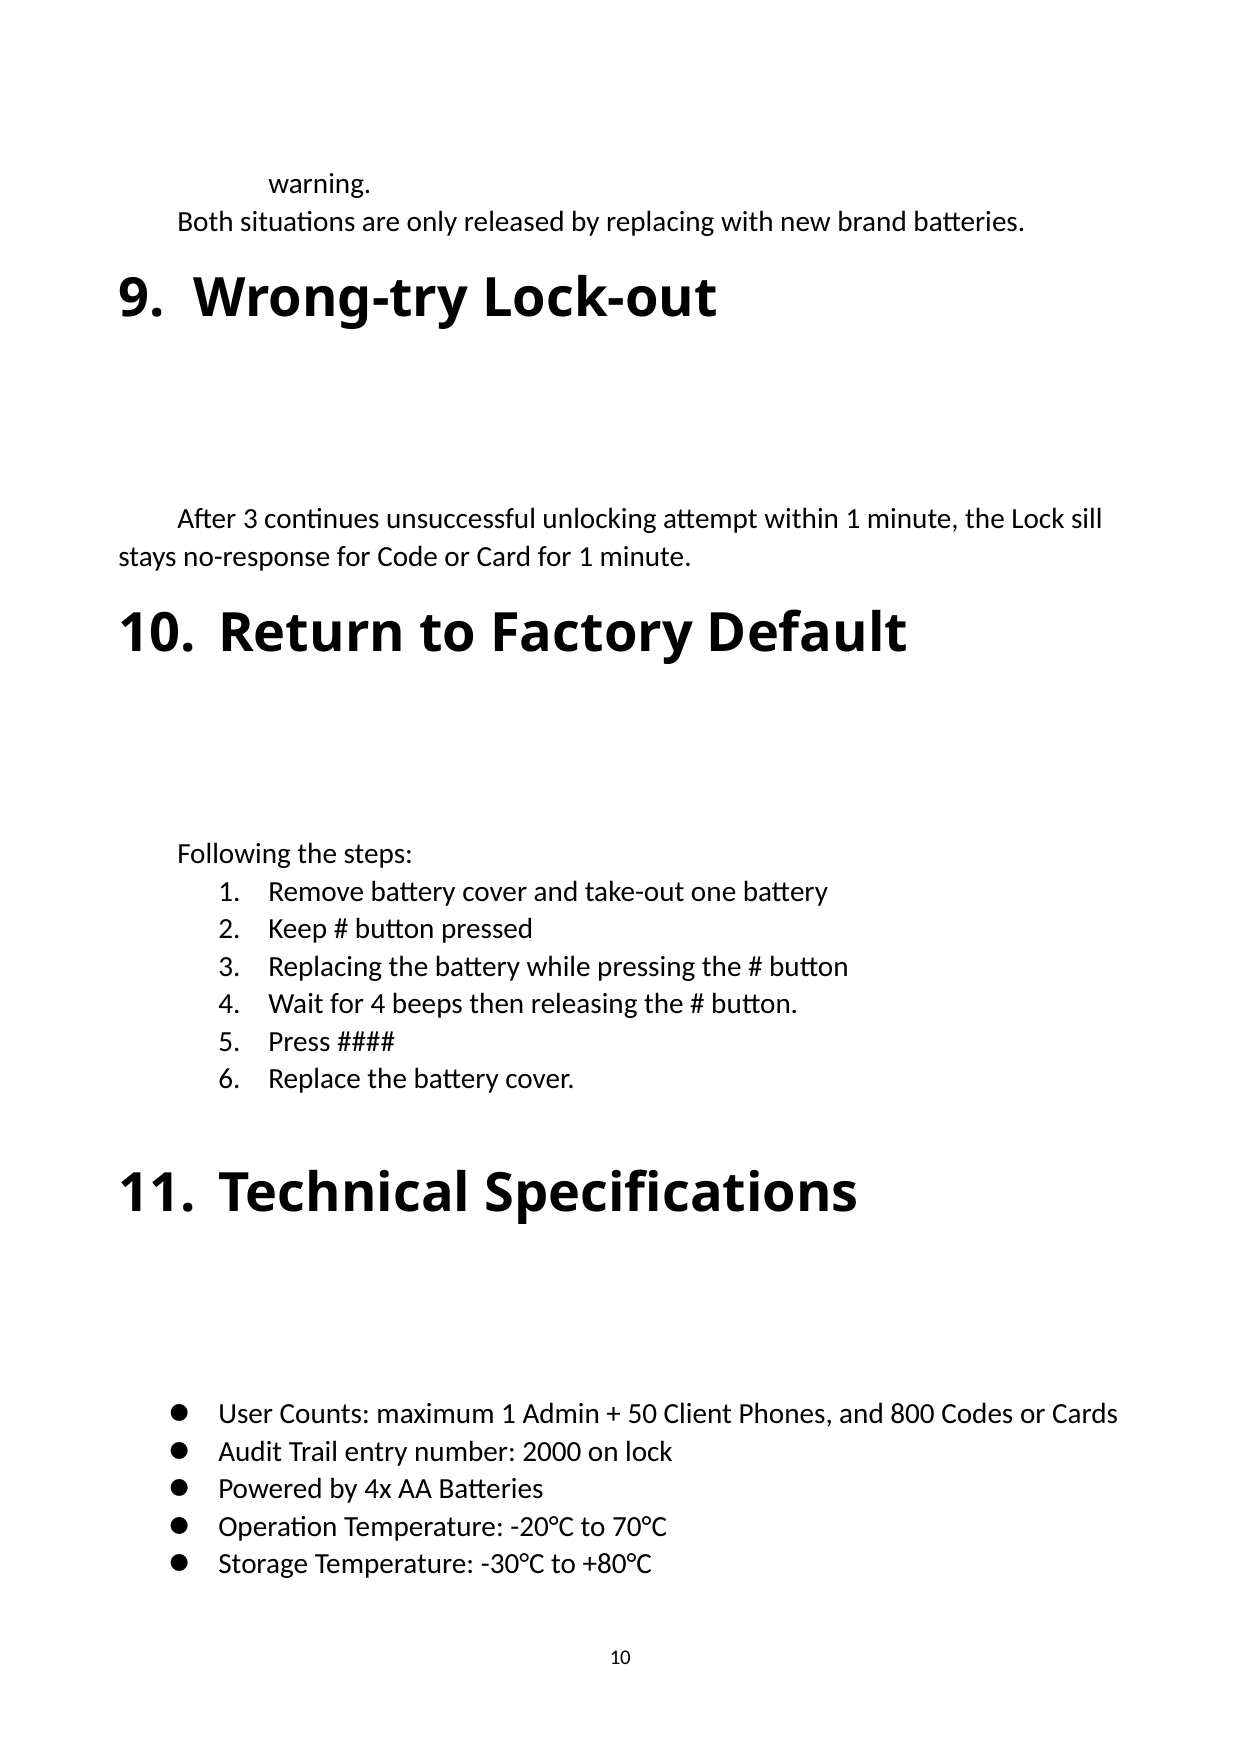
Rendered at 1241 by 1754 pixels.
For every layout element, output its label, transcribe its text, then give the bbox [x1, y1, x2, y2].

list Audit Trail entry number: 2000 on lock [168, 1432, 1122, 1469]
subtitle Technical Specifications [118, 1153, 1122, 1228]
list User Counts: maximum 1 Admin + 50 Client Phones, and 800 Codes or Cards [168, 1394, 1122, 1432]
list Replacing the battery while pressing the # button [218, 947, 1122, 984]
list Storage Temperature: -30°C to +80°C [168, 1544, 1122, 1582]
list Remove battery cover and take-out one battery [218, 872, 1122, 909]
subtitle Return to Factory Default [118, 593, 1122, 668]
list Press #### [218, 1022, 1122, 1059]
list Keep # button pressed [218, 909, 1122, 947]
list Wait for 4 beeps then releasing the # button. [218, 984, 1122, 1022]
list Replace the battery cover. [218, 1059, 1122, 1097]
text Following the steps: [118, 834, 1122, 872]
list Powered by 4x AA Batteries [168, 1469, 1122, 1507]
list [218, 164, 1122, 202]
text Both situations are only released by replacing with new brand batteries. [118, 202, 1122, 239]
list Operation Temperature: -20°C to 70°C [168, 1507, 1122, 1544]
text After 3 continues unsuccessful unlocking attempt within 1 minute, the Lock sill stays no-response for Code or Card for 1 minute. [118, 499, 1122, 574]
subtitle Wrong-try Lock-out [118, 258, 1122, 333]
